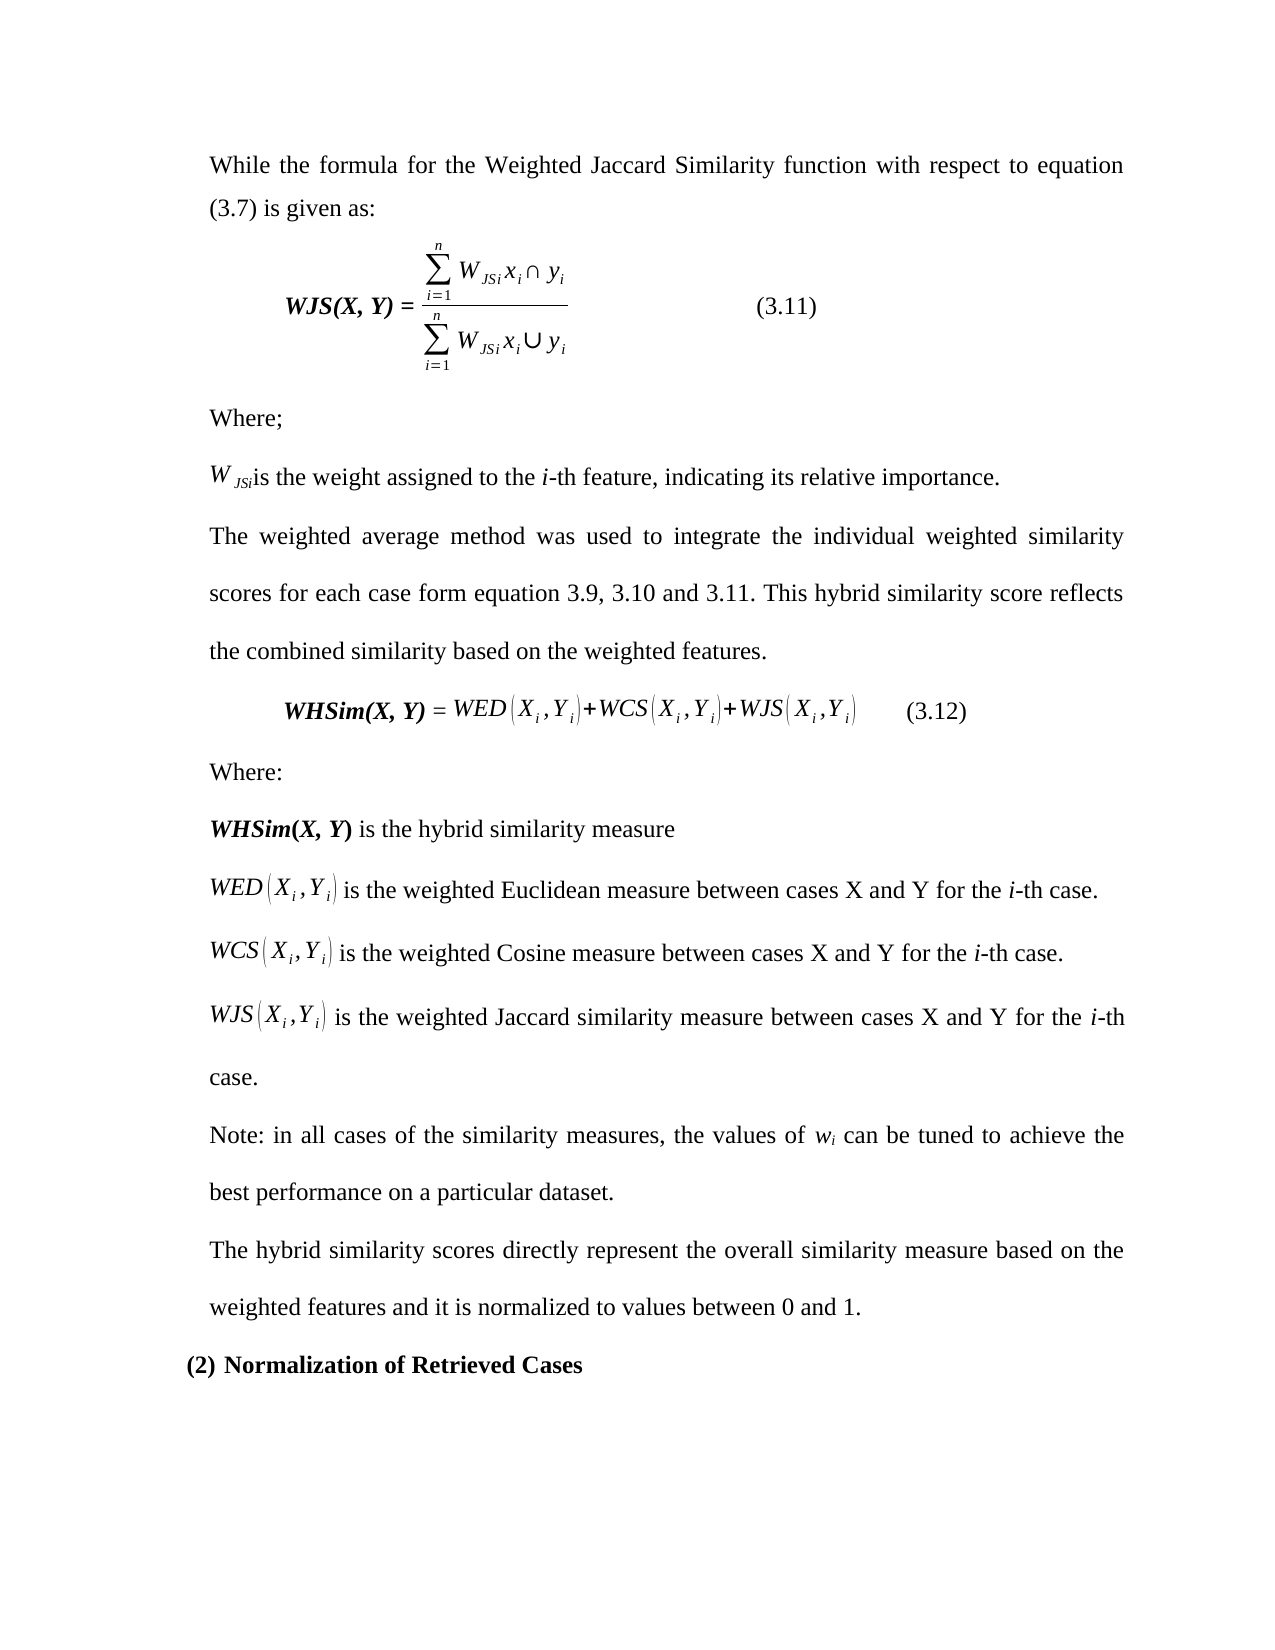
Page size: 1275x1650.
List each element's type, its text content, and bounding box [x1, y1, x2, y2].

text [209, 461, 1125, 492]
text is the weighted Jaccard similarity measure between cases X and Y for the i-th case. [209, 999, 1125, 1091]
list Normalization of Retrieved Cases [186, 1350, 1125, 1378]
text The hybrid similarity scores directly represent the overall similarity measure based on the weighted features and it is normalized to values between 0 and 1. [209, 1235, 1125, 1321]
text Note: in all cases of the similarity measures, the values of wi can be tuned to achieve the best performance on a particular dataset. [209, 1120, 1125, 1206]
text Where: [150, 757, 1125, 786]
text The weighted average method was used to integrate the individual weighted similarity scores for each case form equation 3.9, 3.10 and 3.11. This hybrid similarity score reflects the combined similarity based on the weighted features. [209, 521, 1125, 665]
text WJS(X, Y) = (3.11) [209, 236, 1125, 374]
text is the weighted Cosine measure between cases X and Y for the i-th case. [150, 935, 1125, 970]
text WHSim(X, Y) is the hybrid similarity measure [150, 814, 1125, 843]
text Where; [150, 403, 1125, 432]
text WHSim(X, Y) = (3.12) [267, 693, 1125, 728]
text While the formula for the Weighted Jaccard Similarity function with respect to equation (3.7) is given as: [209, 150, 1125, 222]
text is the weighted Euclidean measure between cases X and Y for the i-th case. [209, 872, 1125, 907]
